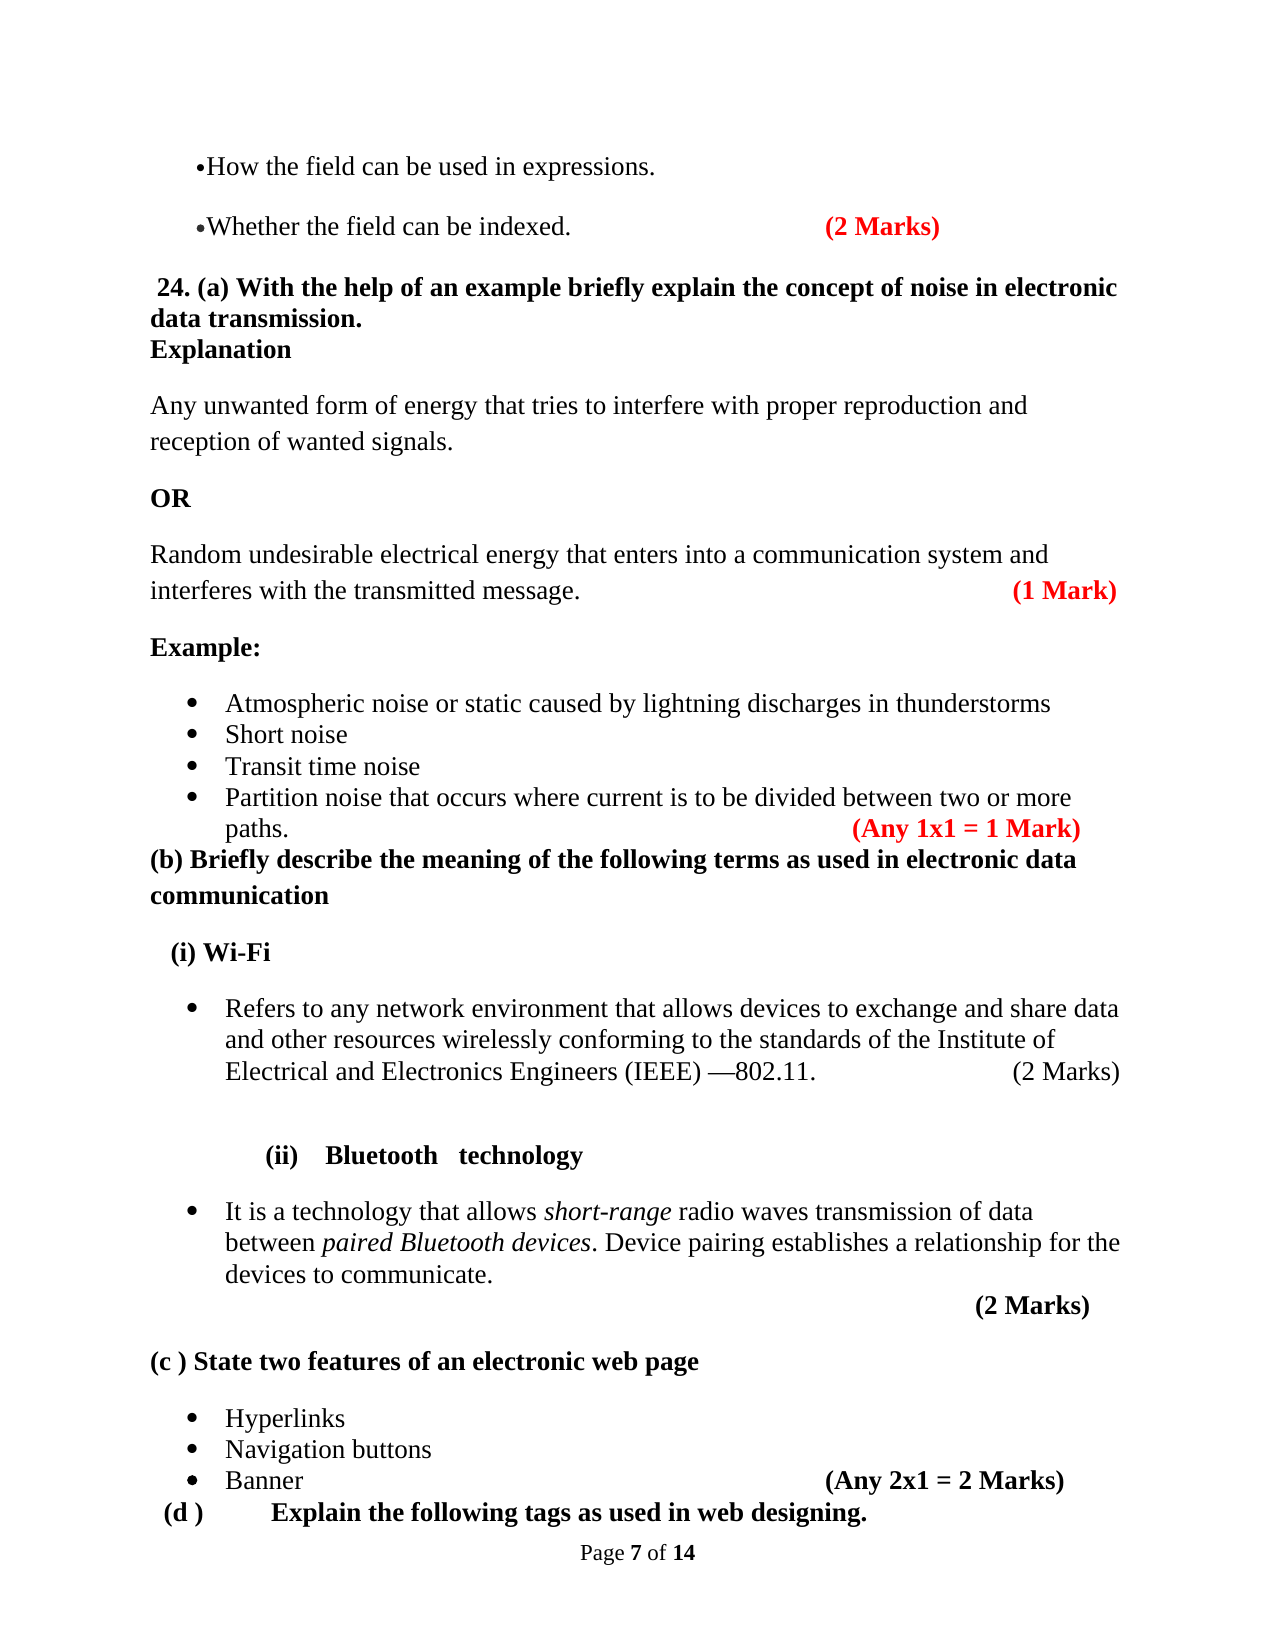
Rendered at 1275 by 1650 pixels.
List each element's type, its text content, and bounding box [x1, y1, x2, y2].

text (d ) Explain the following tags as used in web designing. [150, 1496, 1125, 1527]
list Atmospheric noise or static caused by lightning discharges in thunderstorms [187, 687, 1125, 718]
text Example: [150, 631, 1125, 662]
list Navigation buttons [187, 1433, 1125, 1464]
list It is a technology that allows short-range radio waves transmission of data between paired Bluetooth devices. Device pairing establishes a relationship for the devices to communicate. [187, 1195, 1125, 1289]
text Random undesirable electrical energy that enters into a communication system and interferes with the transmitted message. (1 Mark) [150, 538, 1125, 605]
text (ii) Bluetooth technology [150, 1139, 1125, 1170]
list Partition noise that occurs where current is to be divided between two or more paths. (Any 1x1 = 1 Mark) [187, 781, 1125, 843]
text Any unwanted form of energy that tries to interfere with proper reproduction and reception of wanted signals. [150, 389, 1125, 456]
text (c ) State two features of an electronic web page [150, 1345, 1125, 1377]
text (b) Briefly describe the meaning of the following terms as used in electronic data communication [150, 843, 1125, 910]
list Banner (Any 2x1 = 2 Marks) [187, 1464, 1125, 1496]
text (i) Wi-Fi [150, 936, 1125, 967]
list Transit time noise [187, 750, 1125, 781]
list Whether the field can be indexed. (2 Marks) [197, 210, 1125, 241]
text 24. (a) With the help of an example briefly explain the concept of noise in electronic data transmission. [150, 271, 1125, 333]
text (2 Marks) [150, 1289, 1125, 1320]
list Short noise [187, 718, 1125, 750]
text OR [150, 482, 1125, 513]
list Refers to any network environment that allows devices to exchange and share data and other resources wirelessly conforming to the standards of the Institute of Electrical and Electronics Engineers (IEEE) —802.11. (2 Marks) [187, 992, 1125, 1086]
list Hyperlinks [187, 1402, 1125, 1433]
text Explanation [150, 333, 1125, 364]
list How the field can be used in expressions. [197, 150, 1125, 181]
